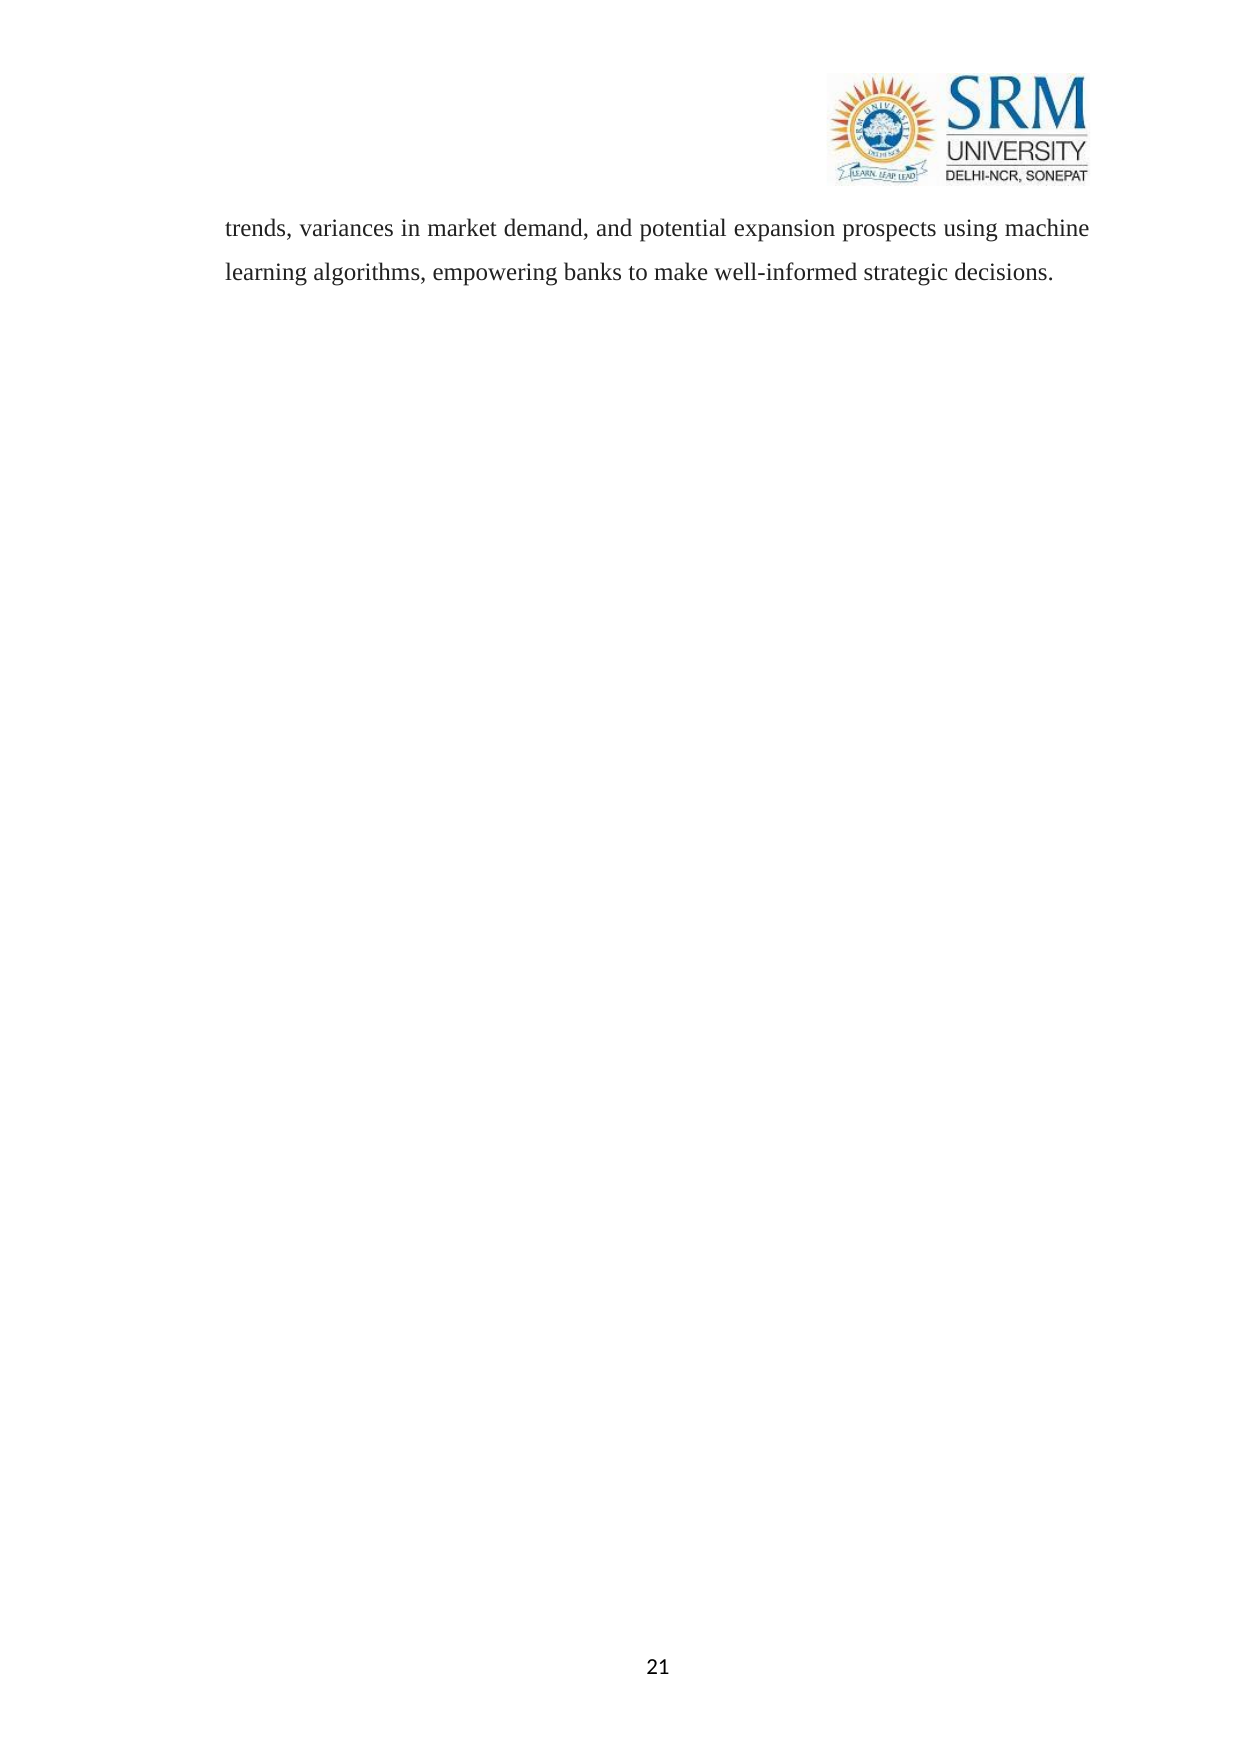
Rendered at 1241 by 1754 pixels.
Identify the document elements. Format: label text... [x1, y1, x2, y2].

picture [826, 73, 1091, 186]
